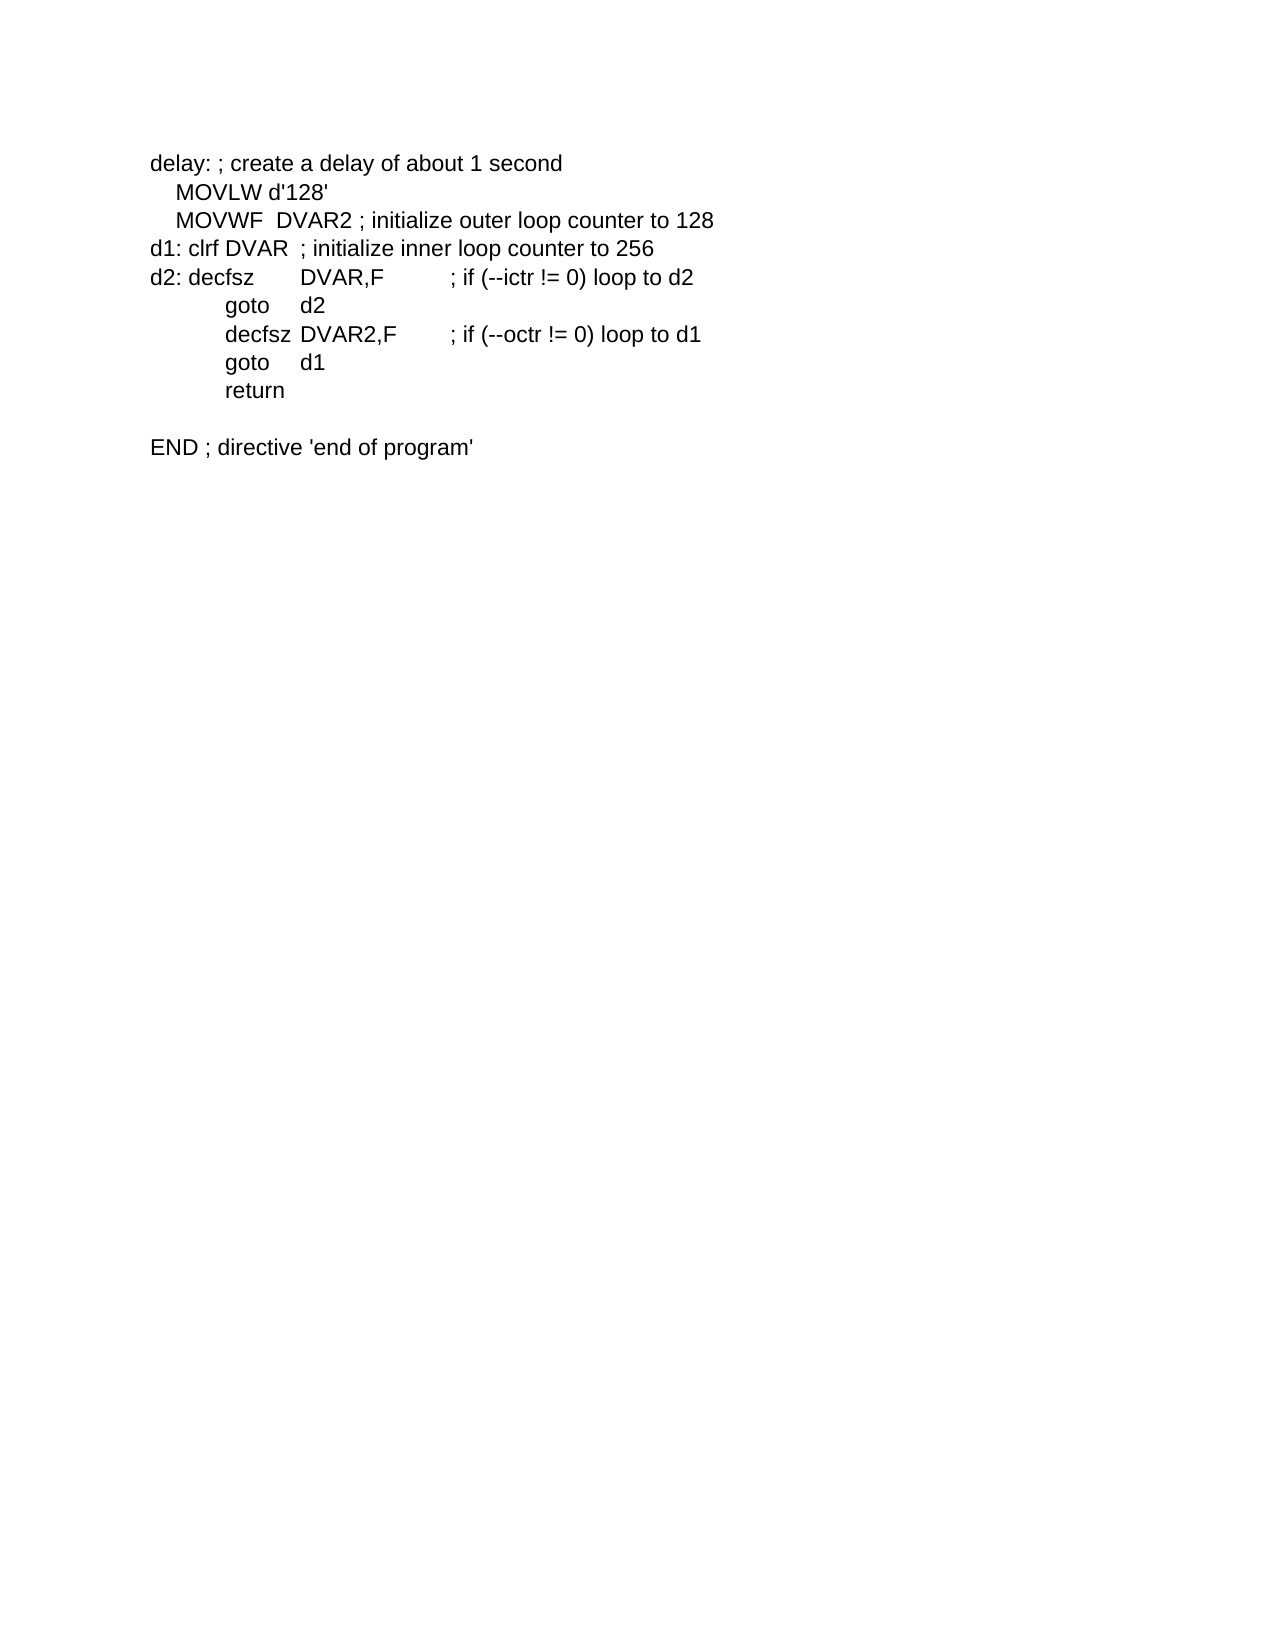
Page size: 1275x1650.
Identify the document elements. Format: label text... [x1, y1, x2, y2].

text goto d1 [150, 349, 1125, 375]
text return [150, 377, 1125, 404]
text d1: clrf DVAR ; initialize inner loop counter to 256 [150, 235, 1125, 262]
text delay: ; create a delay of about 1 second [150, 150, 1125, 176]
text END ; directive 'end of program' [150, 434, 1125, 461]
text MOVWF DVAR2 ; initialize outer loop counter to 128 [150, 207, 1125, 233]
text decfsz DVAR2,F ; if (--octr != 0) loop to d1 [150, 321, 1125, 347]
text MOVLW d'128' [150, 178, 1125, 205]
text d2: decfsz DVAR,F ; if (--ictr != 0) loop to d2 [150, 264, 1125, 290]
text goto d2 [150, 292, 1125, 318]
